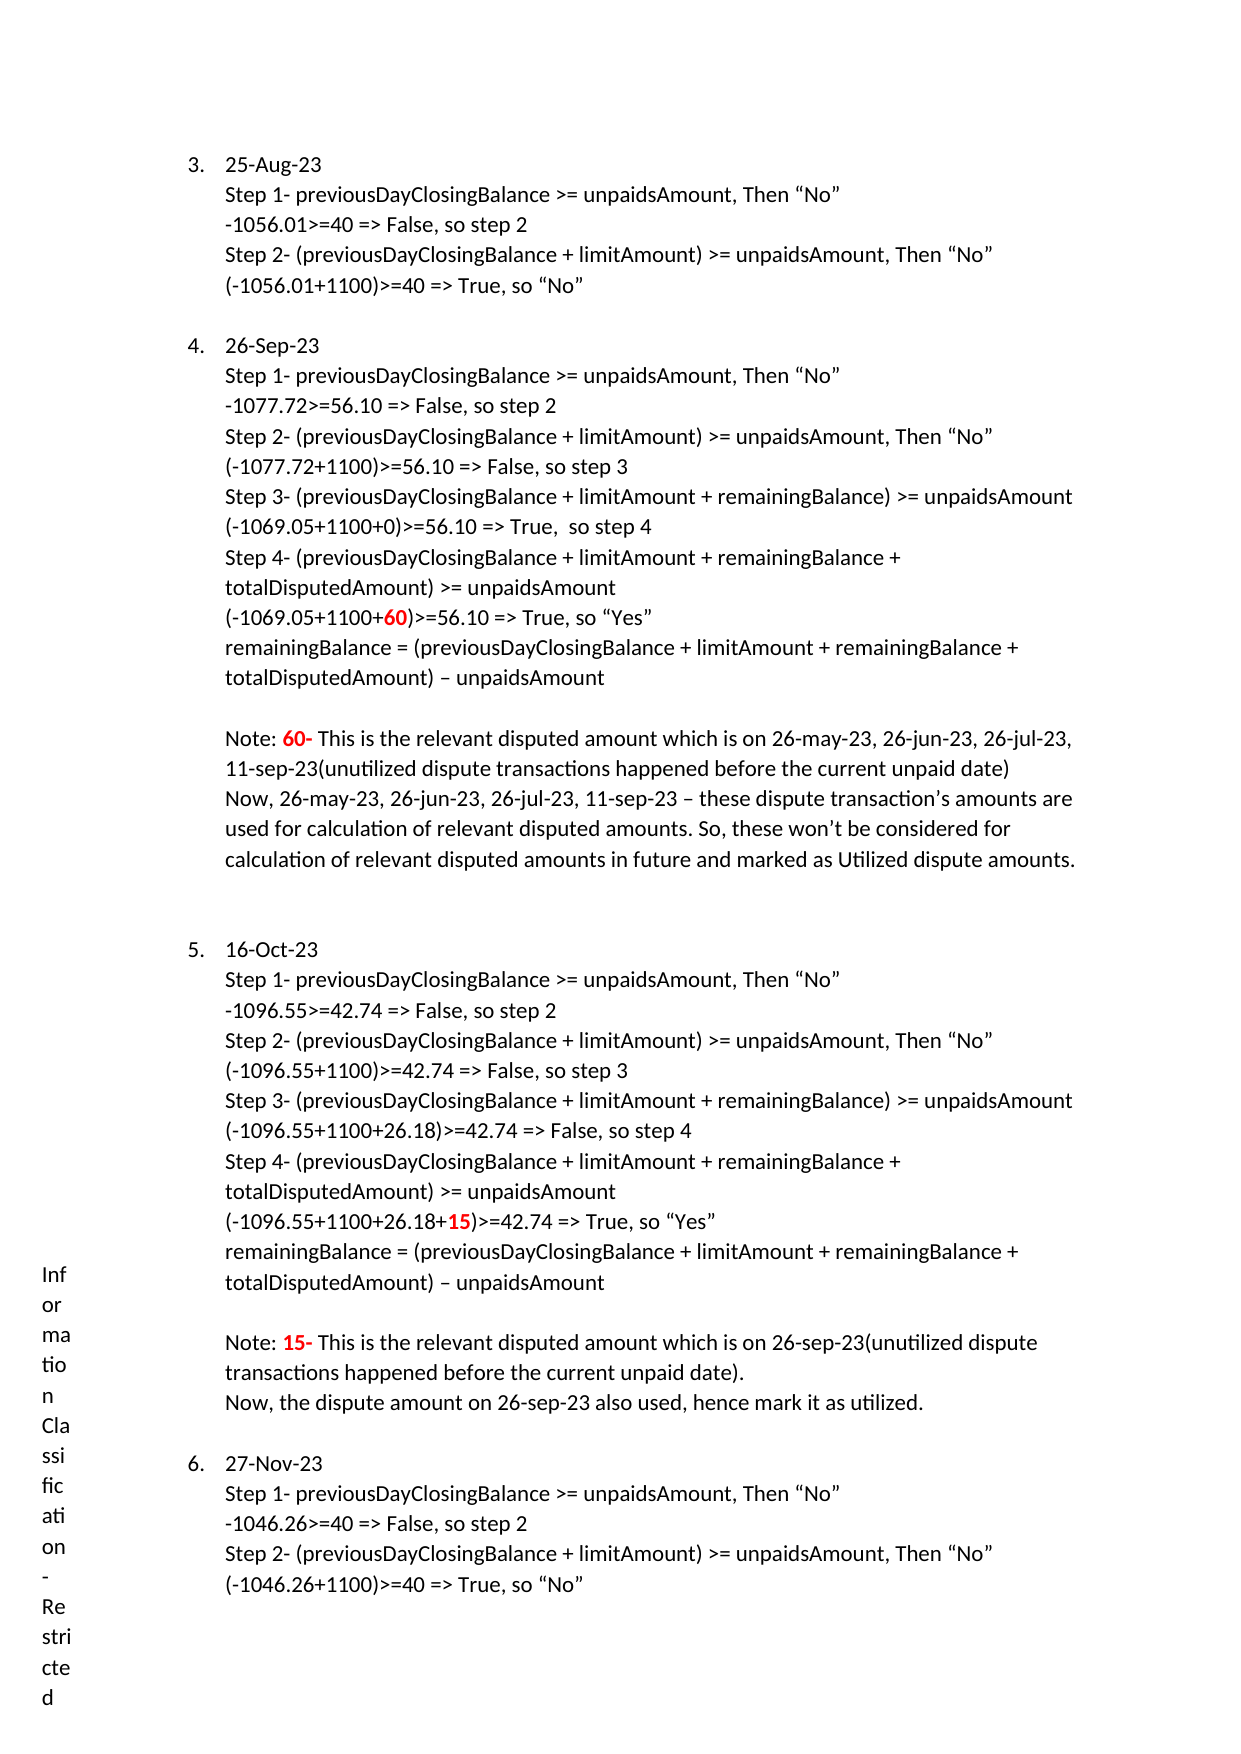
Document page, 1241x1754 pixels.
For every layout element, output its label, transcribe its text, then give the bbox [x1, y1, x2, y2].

list Now, 26-may-23, 26-jun-23, 26-jul-23, 11-sep-23 – these dispute transaction’s amounts are used for calculation of relevant disputed amounts. So, these won’t be considered for calculation of relevant disputed amounts in future and marked as Utilized dispute amounts. [225, 784, 1090, 873]
list 27-Nov-23 Step 1- previousDayClosingBalance >= unpaidsAmount, Then “No” [187, 1449, 1090, 1507]
list (-1069.05+1100+0)>=56.10 => True, so step 4 [225, 512, 1090, 541]
list remainingBalance = (previousDayClosingBalance + limitAmount + remainingBalance + totalDisputedAmount) – unpaidsAmount [225, 633, 1090, 692]
list remainingBalance = (previousDayClosingBalance + limitAmount + remainingBalance + totalDisputedAmount) – unpaidsAmount [225, 1237, 1090, 1296]
list Step 2- (previousDayClosingBalance + limitAmount) >= unpaidsAmount, Then “No” [225, 1026, 1090, 1054]
list Step 3- (previousDayClosingBalance + limitAmount + remainingBalance) >= unpaidsAmount [225, 482, 1090, 510]
list Now, the dispute amount on 26-sep-23 also used, hence mark it as utilized. [225, 1388, 1090, 1417]
list (-1096.55+1100+26.18)>=42.74 => False, so step 4 [225, 1117, 1090, 1145]
list (-1096.55+1100)>=42.74 => False, so step 3 [225, 1056, 1090, 1084]
list Note: 15- This is the relevant disputed amount which is on 26-sep-23(unutilized dispute transactions happened before the current unpaid date). [225, 1328, 1090, 1386]
list Note: 60- This is the relevant disputed amount which is on 26-may-23, 26-jun-23, 26-jul-23, 11-sep-23(unutilized dispute transactions happened before the current unpaid date) [225, 724, 1090, 782]
list Step 4- (previousDayClosingBalance + limitAmount + remainingBalance + totalDisputedAmount) >= unpaidsAmount [225, 543, 1090, 601]
list (-1077.72+1100)>=56.10 => False, so step 3 [225, 452, 1090, 480]
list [225, 241, 1090, 269]
list 25-Aug-23 Step 1- previousDayClosingBalance >= unpaidsAmount, Then “No” [187, 150, 1090, 208]
list 26-Sep-23 Step 1- previousDayClosingBalance >= unpaidsAmount, Then “No” [187, 331, 1090, 389]
list -1096.55>=42.74 => False, so step 2 [225, 996, 1090, 1024]
list -1056.01>=40 => False, so step 2 [225, 210, 1090, 238]
list (-1056.01+1100)>=40 => True, so “No” [225, 271, 1090, 299]
list -1077.72>=56.10 => False, so step 2 [225, 392, 1090, 420]
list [225, 1539, 1090, 1568]
list 16-Oct-23 Step 1- previousDayClosingBalance >= unpaidsAmount, Then “No” [187, 935, 1090, 994]
list Step 2- (previousDayClosingBalance + limitAmount) >= unpaidsAmount, Then “No” [225, 422, 1090, 450]
list Step 4- (previousDayClosingBalance + limitAmount + remainingBalance + totalDisputedAmount) >= unpaidsAmount [225, 1147, 1090, 1205]
list Step 3- (previousDayClosingBalance + limitAmount + remainingBalance) >= unpaidsAmount [225, 1086, 1090, 1114]
list (-1069.05+1100+60)>=56.10 => True, so “Yes” [225, 603, 1090, 631]
list (-1046.26+1100)>=40 => True, so “No” [225, 1570, 1090, 1598]
list (-1096.55+1100+26.18+15)>=42.74 => True, so “Yes” [225, 1207, 1090, 1235]
list -1046.26>=40 => False, so step 2 [225, 1509, 1090, 1537]
